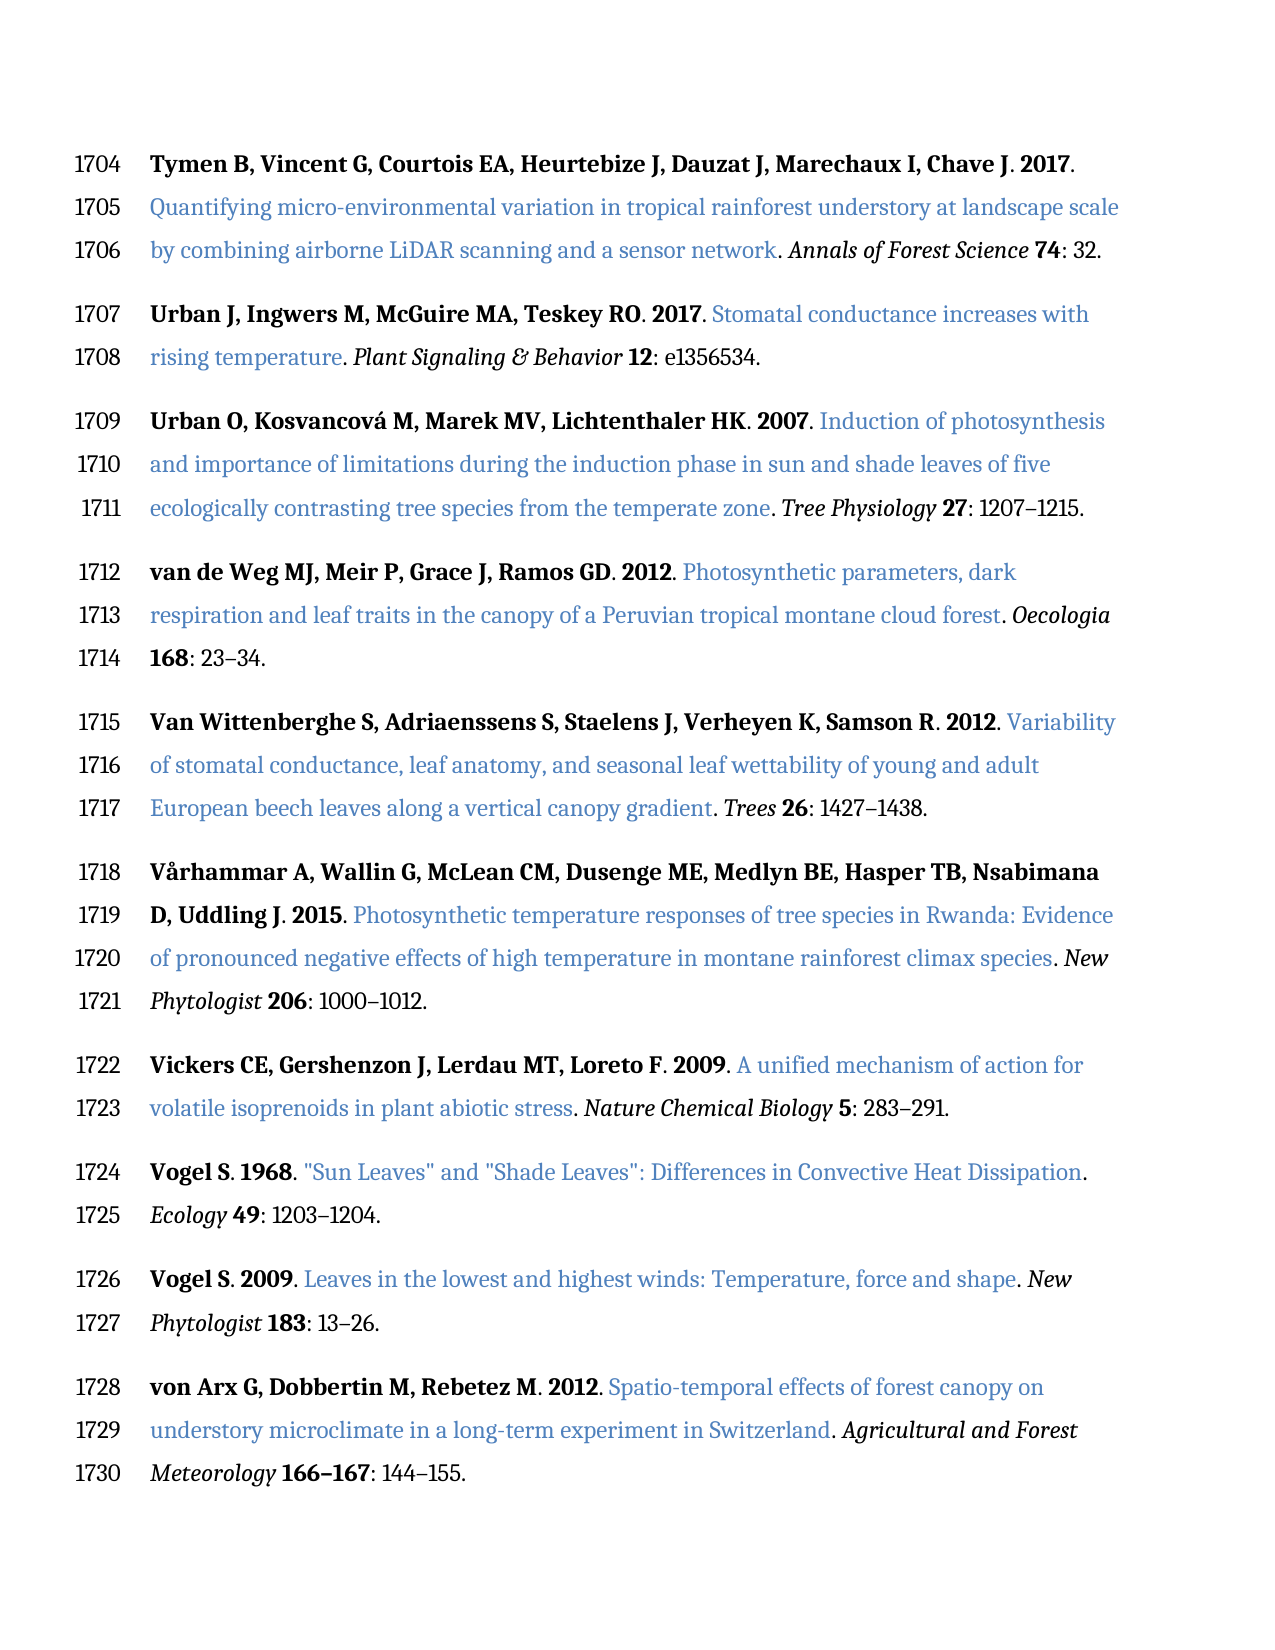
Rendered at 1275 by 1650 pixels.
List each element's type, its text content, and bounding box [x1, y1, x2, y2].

text van de Weg MJ, Meir P, Grace J, Ramos GD. 2012. Photosynthetic parameters, dark respiration and leaf traits in the canopy of a Peruvian tropical montane cloud forest. Oecologia 168: 23–34. [150, 557, 1125, 672]
text Vårhammar A, Wallin G, McLean CM, Dusenge ME, Medlyn BE, Hasper TB, Nsabimana D, Uddling J. 2015. Photosynthetic temperature responses of tree species in Rwanda: Evidence of pronounced negative effects of high temperature in montane rainforest climax species. New Phytologist 206: 1000–1012. [150, 858, 1125, 1016]
text Tymen B, Vincent G, Courtois EA, Heurtebize J, Dauzat J, Marechaux I, Chave J. 2017. Quantifying micro-environmental variation in tropical rainforest understory at landscape scale by combining airborne LiDAR scanning and a sensor network. Annals of Forest Science 74: 32. [150, 150, 1125, 265]
text Vickers CE, Gershenzon J, Lerdau MT, Loreto F. 2009. A unified mechanism of action for volatile isoprenoids in plant abiotic stress. Nature Chemical Biology 5: 283–291. [150, 1051, 1125, 1123]
text Urban O, Kosvancová M, Marek MV, Lichtenthaler HK. 2007. Induction of photosynthesis and importance of limitations during the induction phase in sun and shade leaves of five ecologically contrasting tree species from the temperate zone. Tree Physiology 27: 1207–1215. [150, 407, 1125, 522]
text Vogel S. 1968. "Sun Leaves" and "Shade Leaves": Differences in Convective Heat Dissipation. Ecology 49: 1203–1204. [150, 1158, 1125, 1230]
text Van Wittenberghe S, Adriaenssens S, Staelens J, Verheyen K, Samson R. 2012. Variability of stomatal conductance, leaf anatomy, and seasonal leaf wettability of young and adult European beech leaves along a vertical canopy gradient. Trees 26: 1427–1438. [150, 708, 1125, 823]
text von Arx G, Dobbertin M, Rebetez M. 2012. Spatio-temporal effects of forest canopy on understory microclimate in a long-term experiment in Switzerland. Agricultural and Forest Meteorology 166–167: 144–155. [150, 1372, 1125, 1487]
text Vogel S. 2009. Leaves in the lowest and highest winds: Temperature, force and shape. New Phytologist 183: 13–26. [150, 1265, 1125, 1337]
text Urban J, Ingwers M, McGuire MA, Teskey RO. 2017. Stomatal conductance increases with rising temperature. Plant Signaling & Behavior 12: e1356534. [150, 300, 1125, 372]
